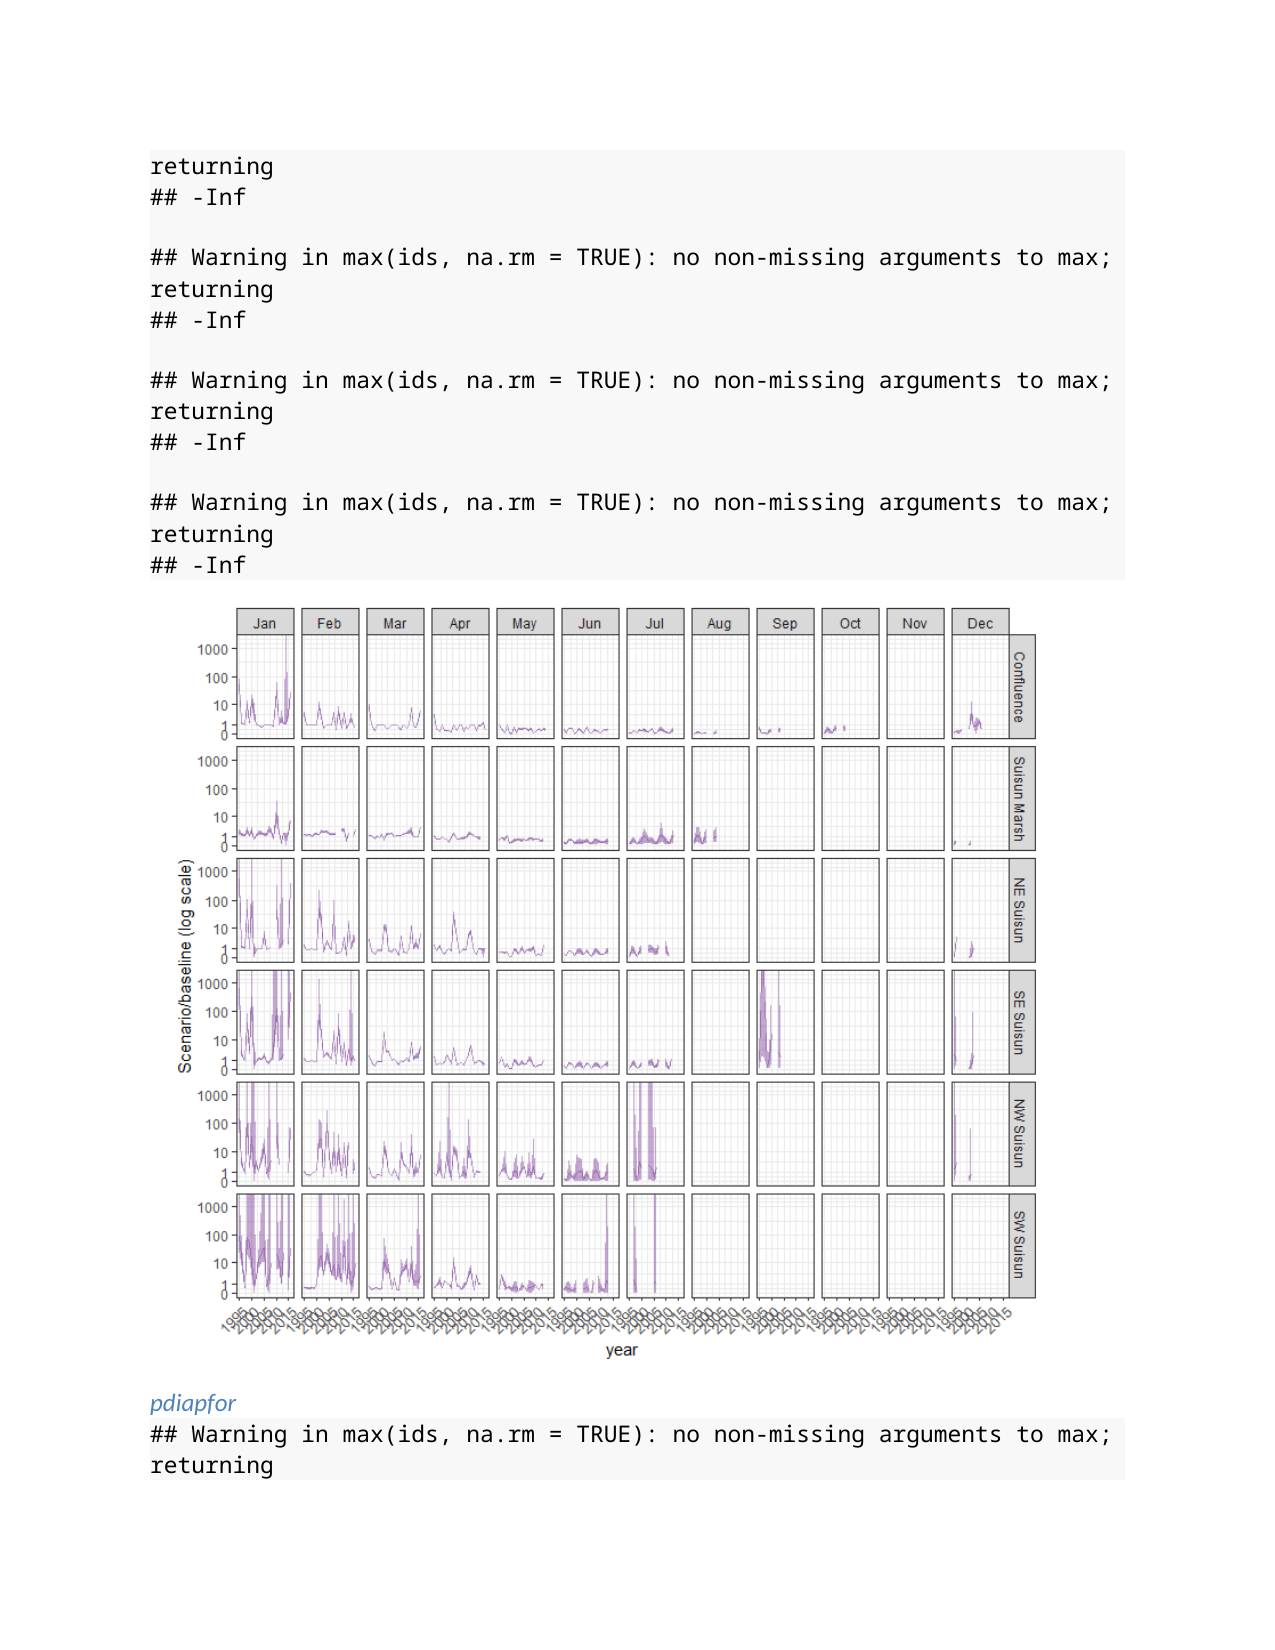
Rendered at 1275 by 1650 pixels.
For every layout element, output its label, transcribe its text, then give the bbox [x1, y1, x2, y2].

subtitle pdiapfor [150, 1387, 1125, 1418]
picture [168, 600, 1044, 1367]
